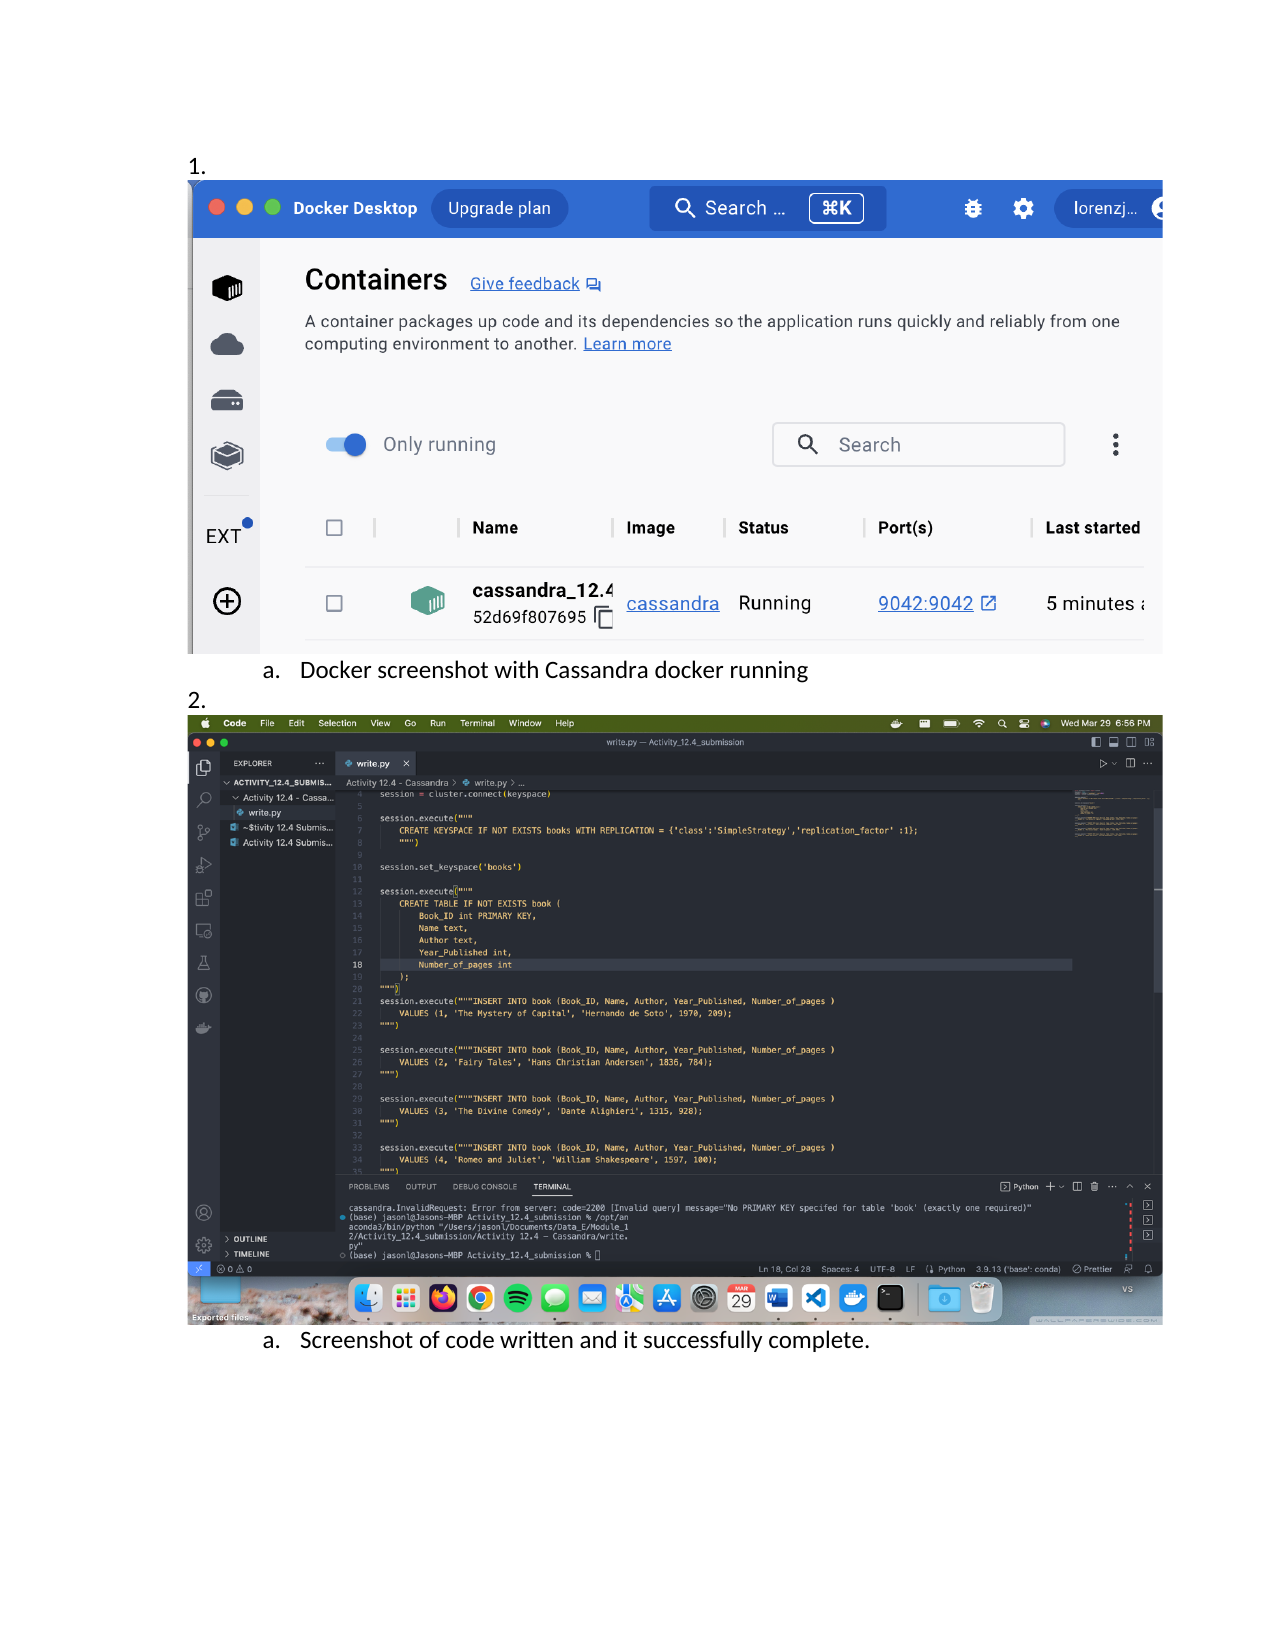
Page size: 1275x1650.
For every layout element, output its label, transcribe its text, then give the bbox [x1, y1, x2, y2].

picture [187, 715, 1163, 1325]
list Docker screenshot with Cassandra docker running [262, 654, 1125, 684]
picture [187, 180, 1163, 654]
list Screenshot of code written and it successfully complete. [262, 1325, 1125, 1355]
